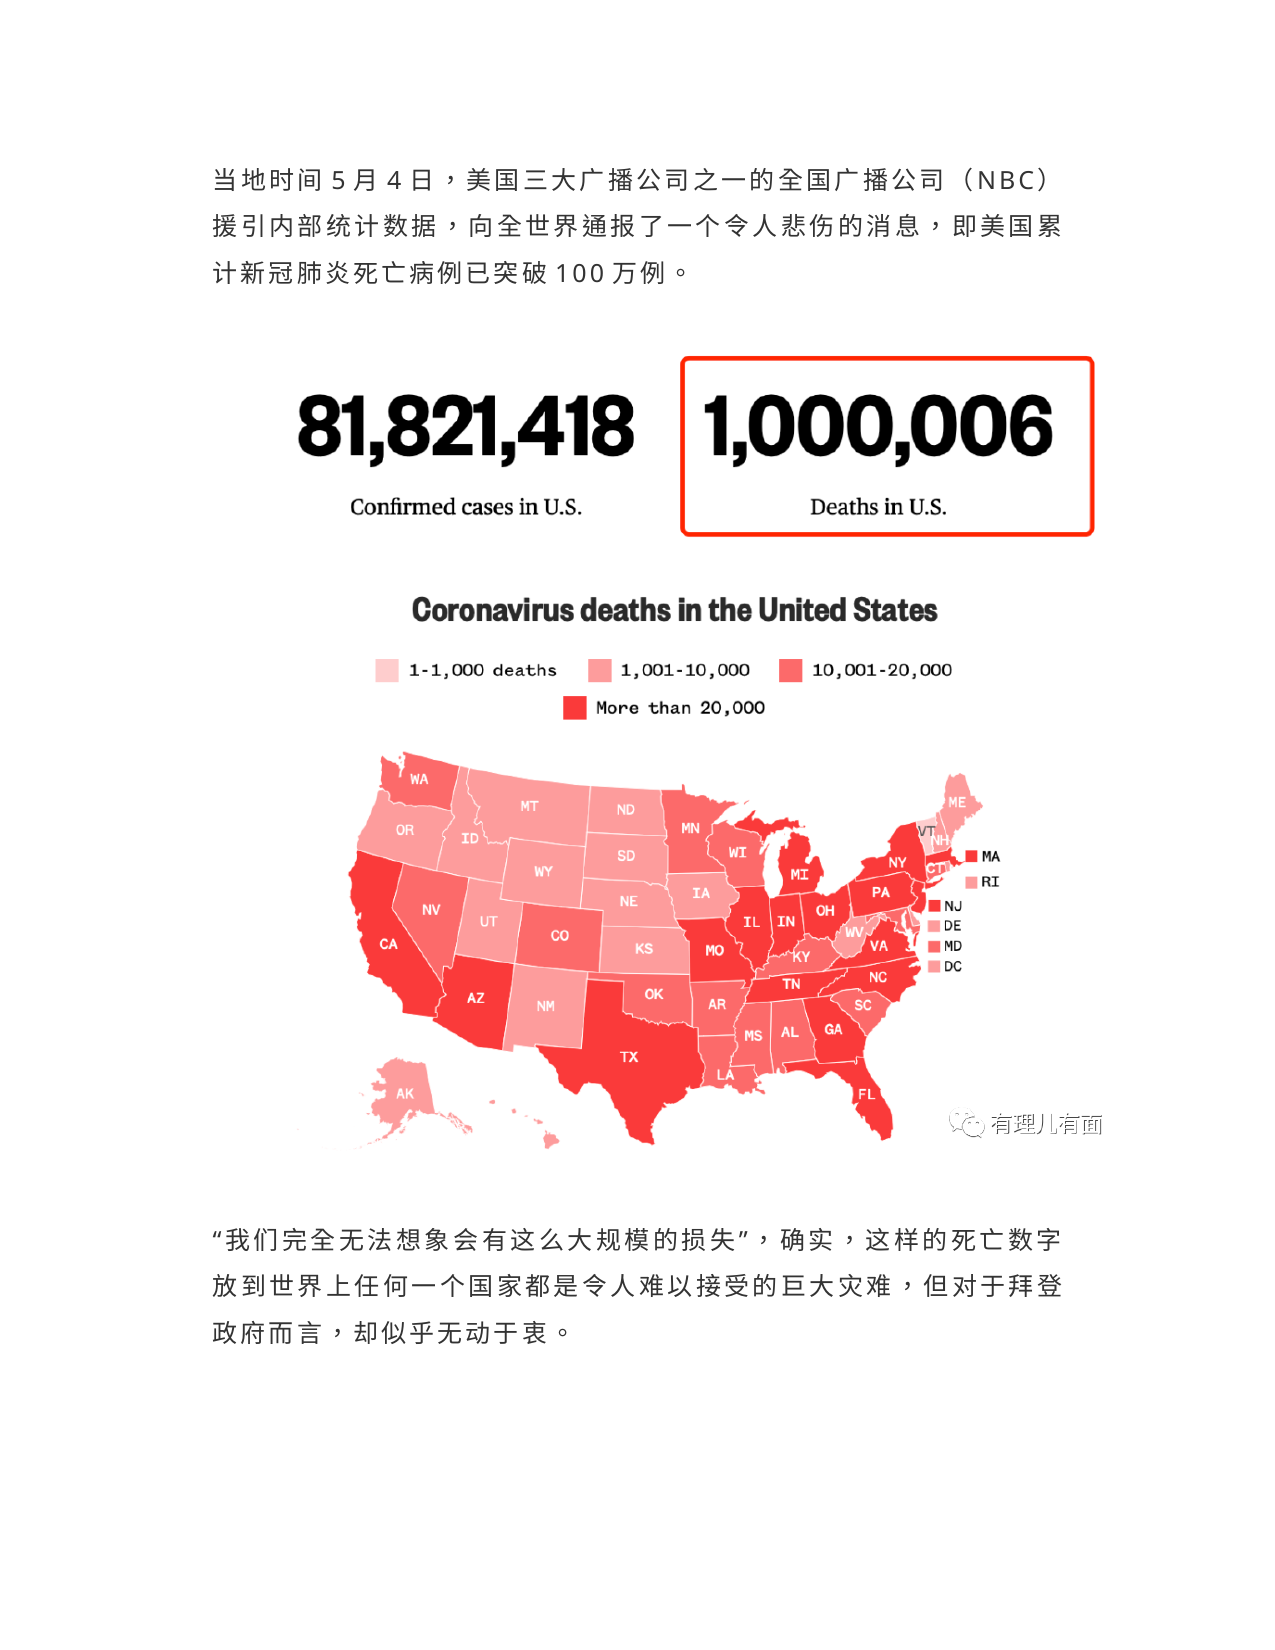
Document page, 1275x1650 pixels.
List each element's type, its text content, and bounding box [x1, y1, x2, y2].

text 当地时间5月4日，美国三大广播公司之一的全国广播公司（NBC）援引内部统计数据，向全世界通报了一个令人悲伤的消息，即美国累计新冠肺炎死亡病例已突破100万例。 [212, 150, 1062, 289]
text “我们完全无法想象会有这么大规模的损失”，确实，这样的死亡数字放到世界上任何一个国家都是令人难以接受的巨大灾难，但对于拜登政府而言，却似乎无动于衷。 [212, 1210, 1062, 1349]
picture [231, 331, 1132, 1164]
